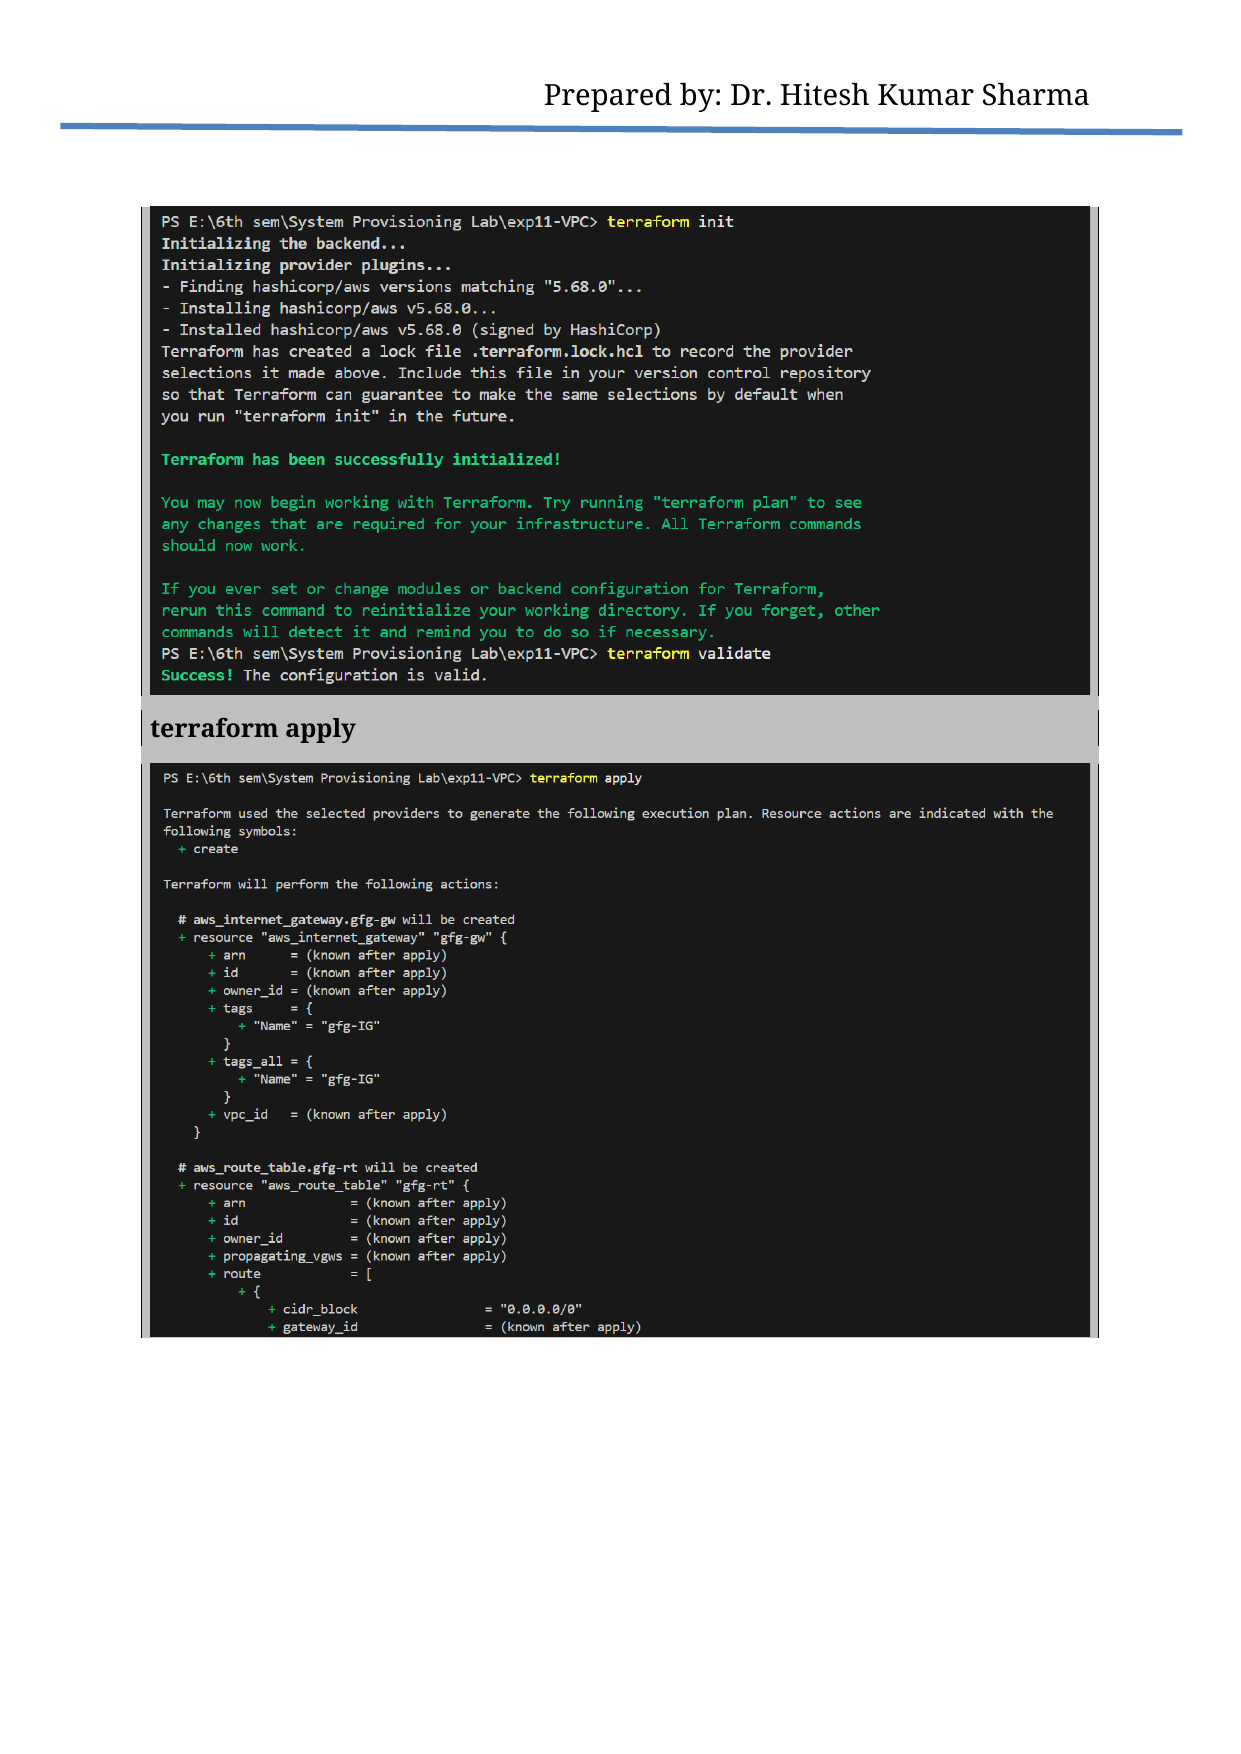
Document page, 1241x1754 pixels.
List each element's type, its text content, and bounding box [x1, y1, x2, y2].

text terraform apply [142, 710, 1098, 746]
picture [150, 763, 1091, 1337]
picture [150, 206, 1091, 695]
